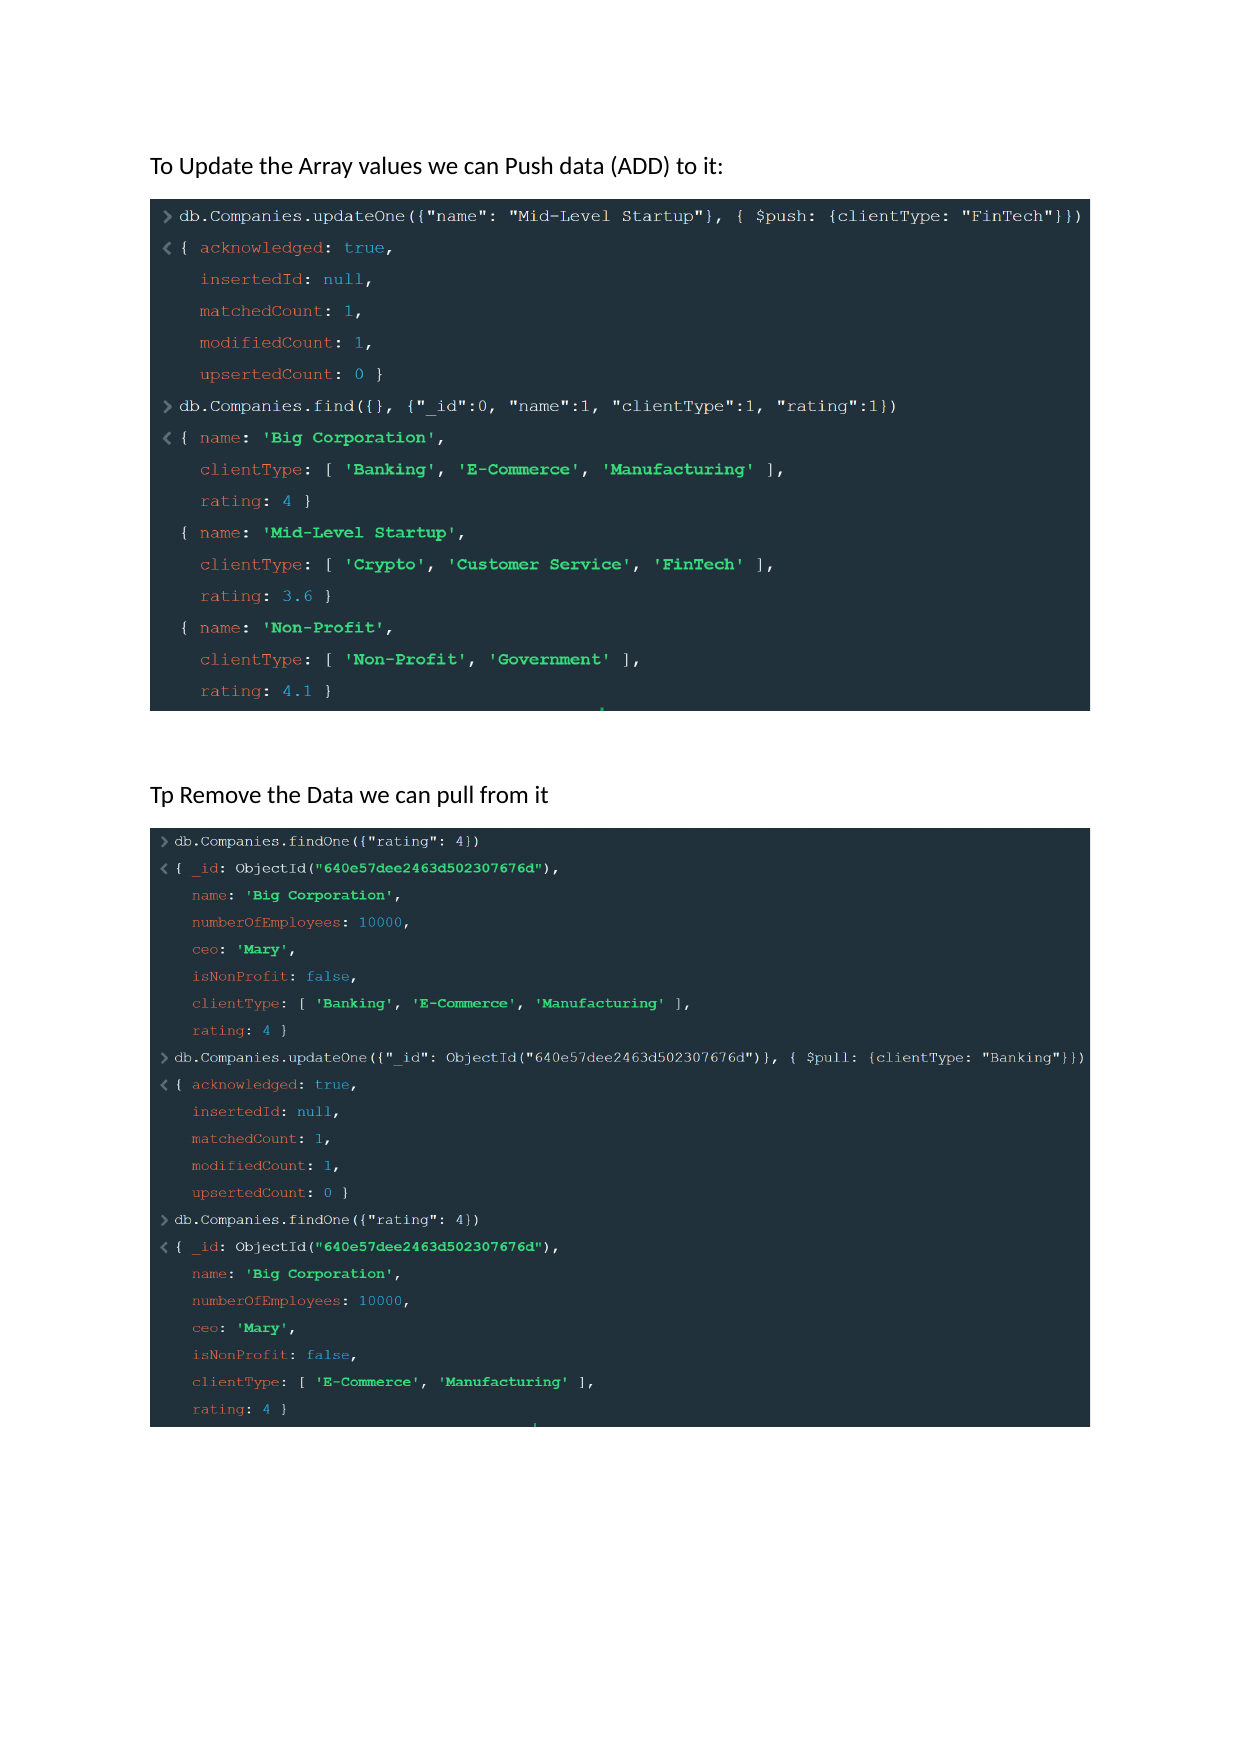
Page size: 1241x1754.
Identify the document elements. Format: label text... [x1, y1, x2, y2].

picture [150, 828, 1091, 1427]
text Tp Remove the Data we can pull from it [150, 779, 1090, 810]
picture [150, 199, 1091, 711]
text To Update the Array values we can Push data (ADD) to it: [150, 150, 1090, 181]
